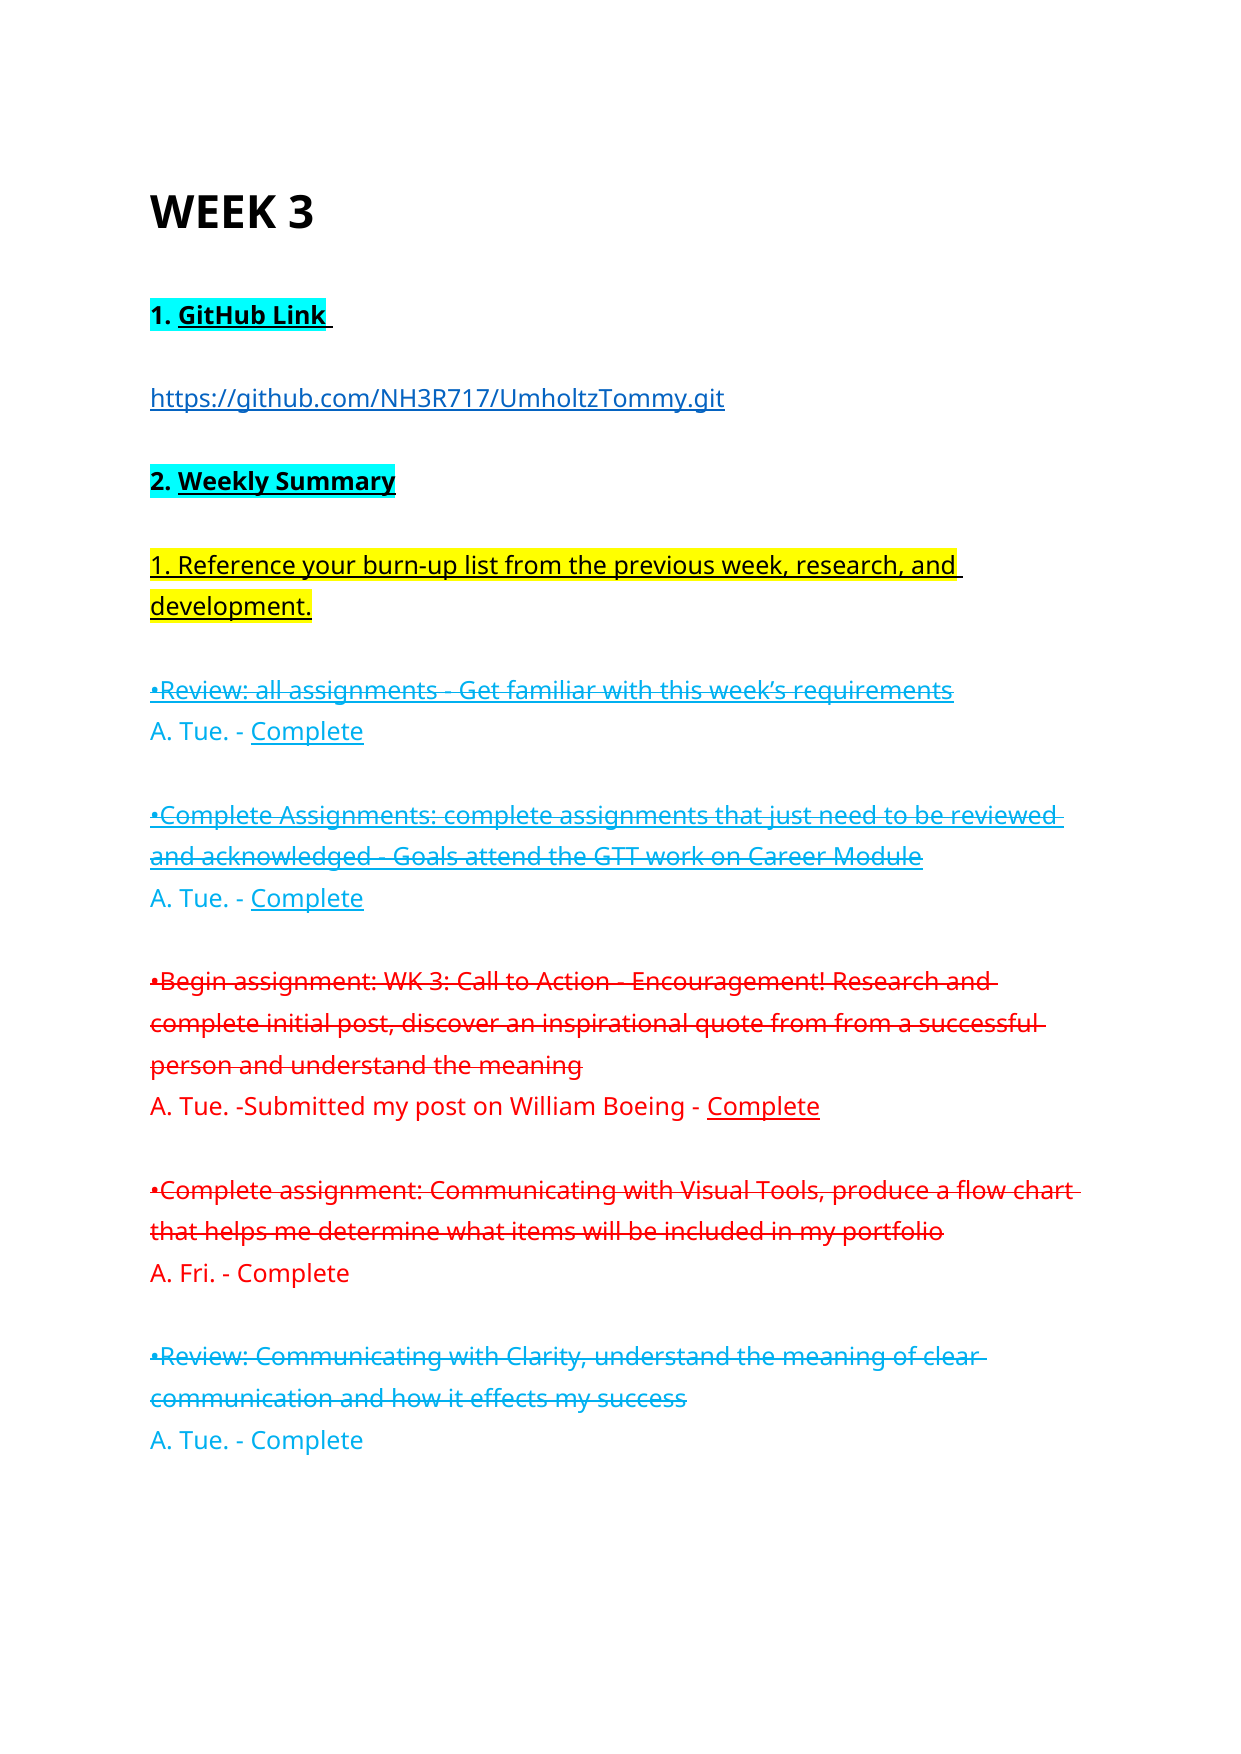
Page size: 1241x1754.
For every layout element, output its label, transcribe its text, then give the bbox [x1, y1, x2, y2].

text WEEK 3 [150, 169, 1090, 252]
text A. Fri. - Complete [150, 1252, 1090, 1294]
text •Begin assignment: WK 3: Call to Action - Encouragement! Research and complete initial post, discover an inspirational quote from from a successful person and understand the meaning [150, 960, 1090, 1085]
text 2. Weekly Summary [150, 460, 1090, 502]
text 1. Reference your burn-up list from the previous week, research, and development. [150, 544, 1090, 627]
text 1. GitHub Link [150, 294, 1090, 335]
text •Review: Communicating with Clarity, understand the meaning of clear communication and how it effects my success [150, 1335, 1090, 1419]
text https://github.com/NH3R717/UmholtzTommy.git [150, 377, 1090, 419]
text A. Tue. - Complete [150, 1419, 1090, 1460]
text •Review: all assignments - Get familiar with this week’s requirements [150, 669, 1090, 710]
text A. Tue. -Submitted my post on William Boeing - Complete [150, 1085, 1090, 1127]
text A. Tue. - Complete [150, 710, 1090, 752]
text A. Tue. - Complete [150, 877, 1090, 919]
text •Complete assignment: Communicating with Visual Tools, produce a flow chart that helps me determine what items will be included in my portfolio [150, 1169, 1090, 1252]
text •Complete Assignments: complete assignments that just need to be reviewed and acknowledged - Goals attend the GTT work on Career Module [150, 794, 1090, 877]
